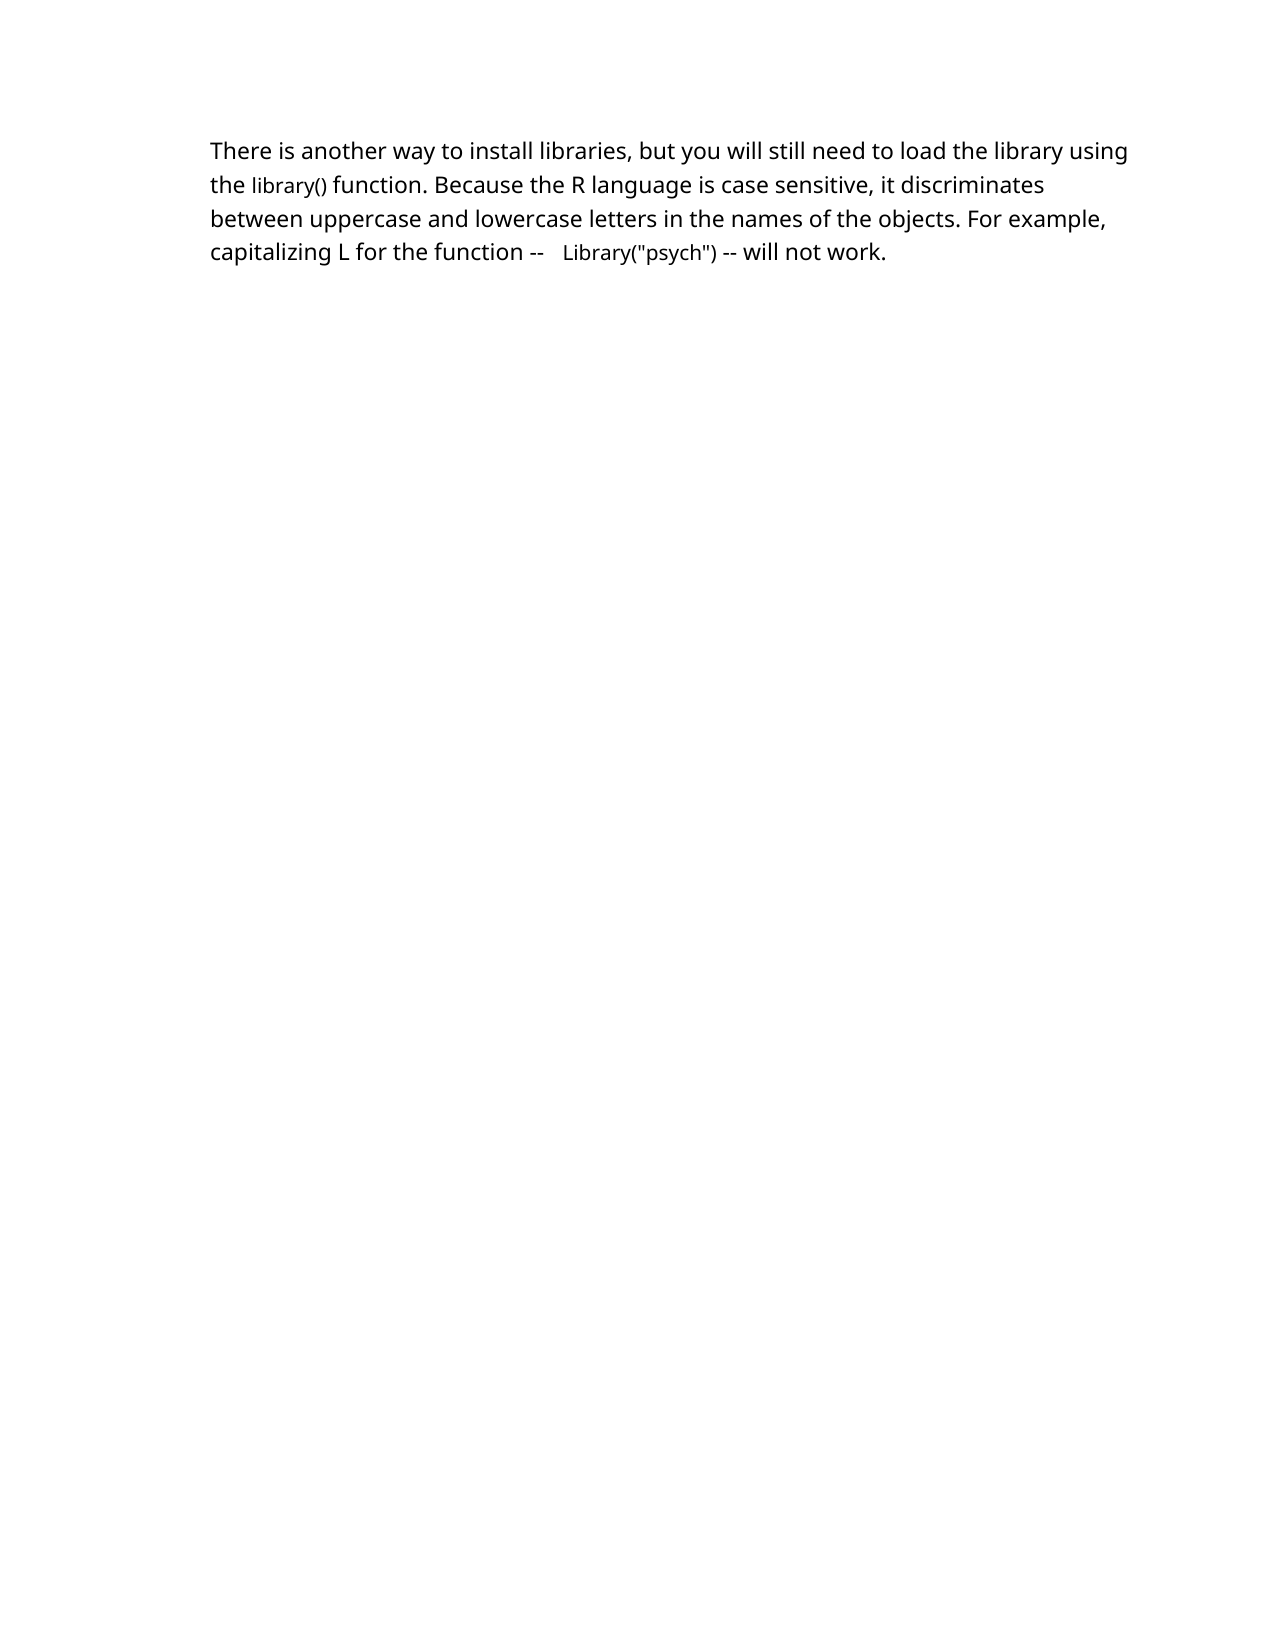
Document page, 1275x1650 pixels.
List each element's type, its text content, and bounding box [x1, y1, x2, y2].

text There is another way to install libraries, but you will still need to load the library using the library() function. Because the R language is case sensitive, it discriminates between uppercase and lowercase letters in the names of the objects. For example, capitalizing L for the function -- Library("psych") -- will not work. [210, 135, 1140, 267]
